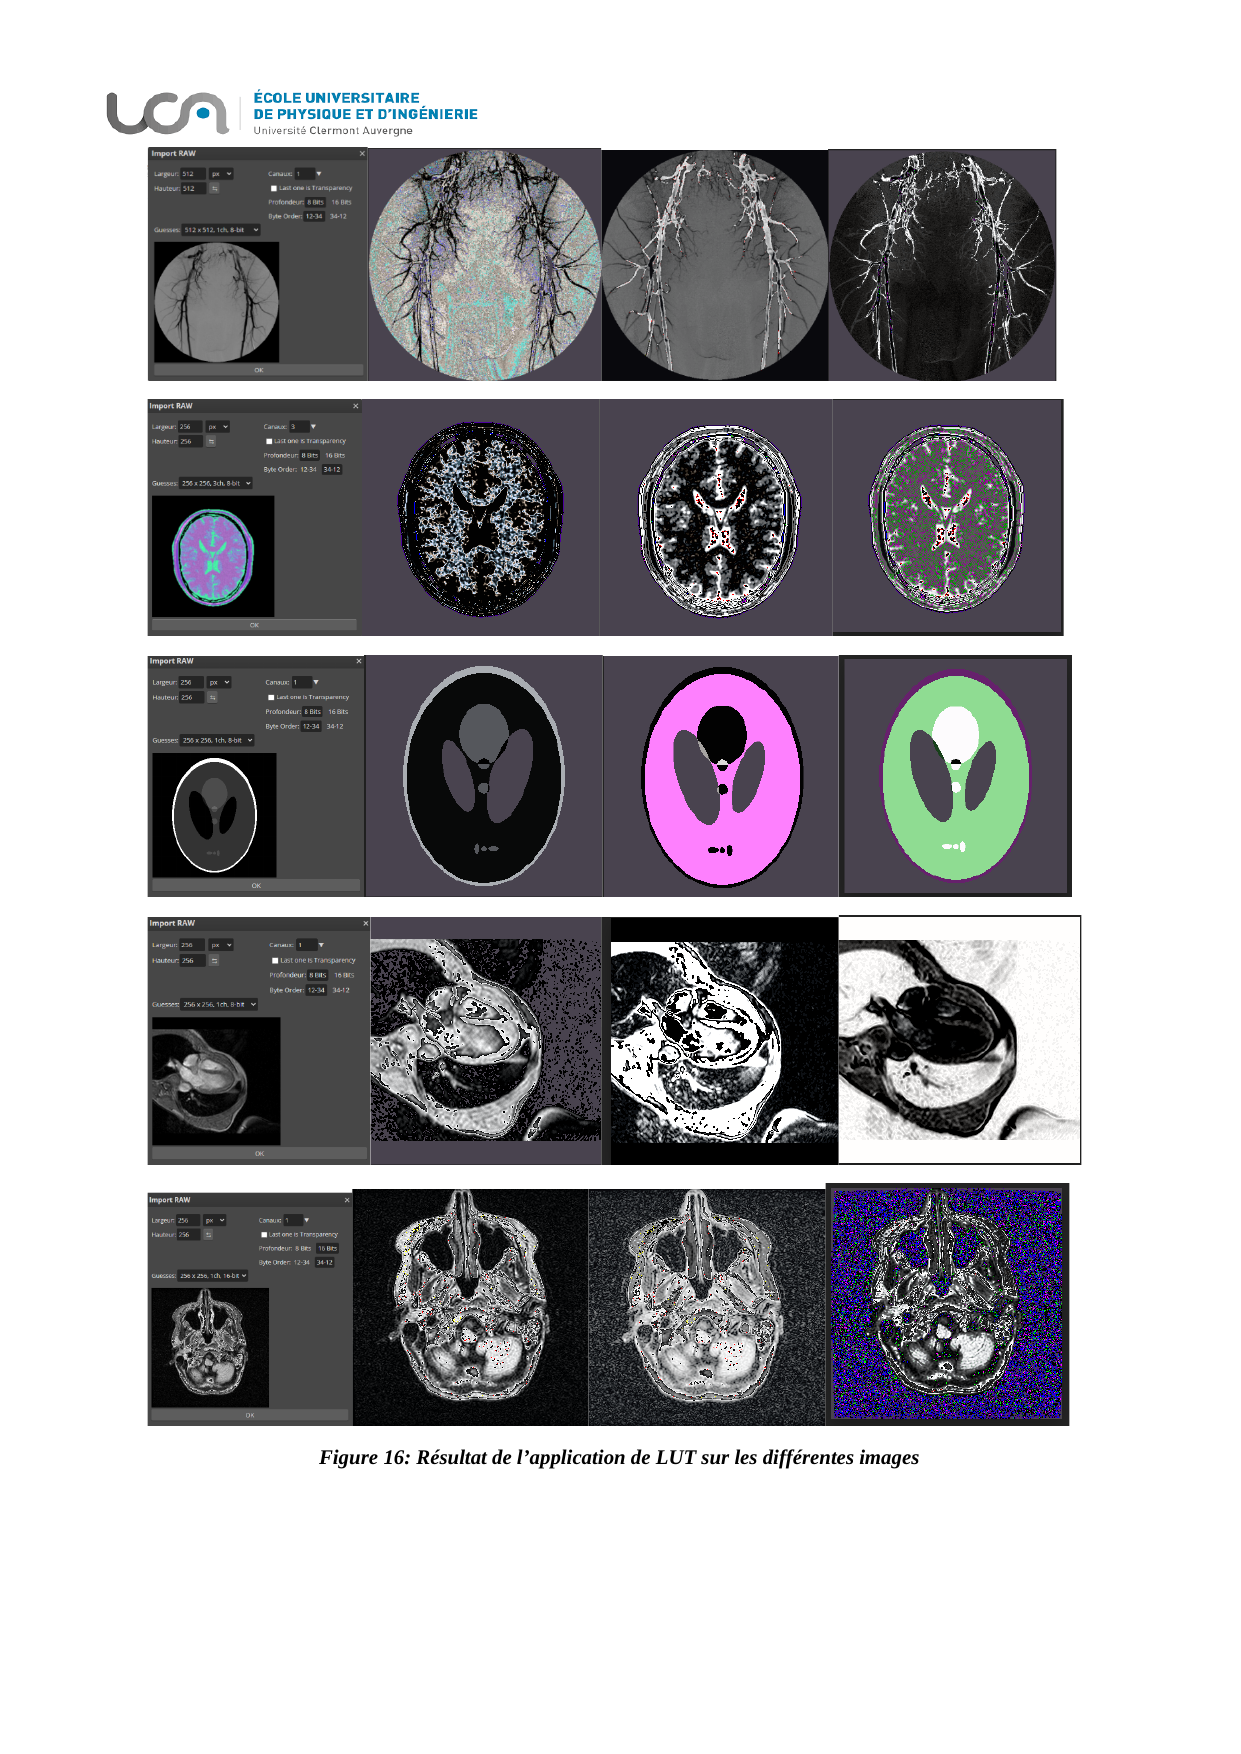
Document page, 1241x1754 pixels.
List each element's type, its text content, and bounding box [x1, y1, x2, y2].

picture [147, 915, 1082, 1165]
picture [147, 655, 1072, 897]
picture [76, 68, 508, 144]
picture [147, 399, 1064, 636]
picture [147, 147, 1057, 381]
text Figure 16: Résultat de l’application de LUT sur les différentes images [148, 1444, 1093, 1469]
picture [147, 1183, 1070, 1426]
